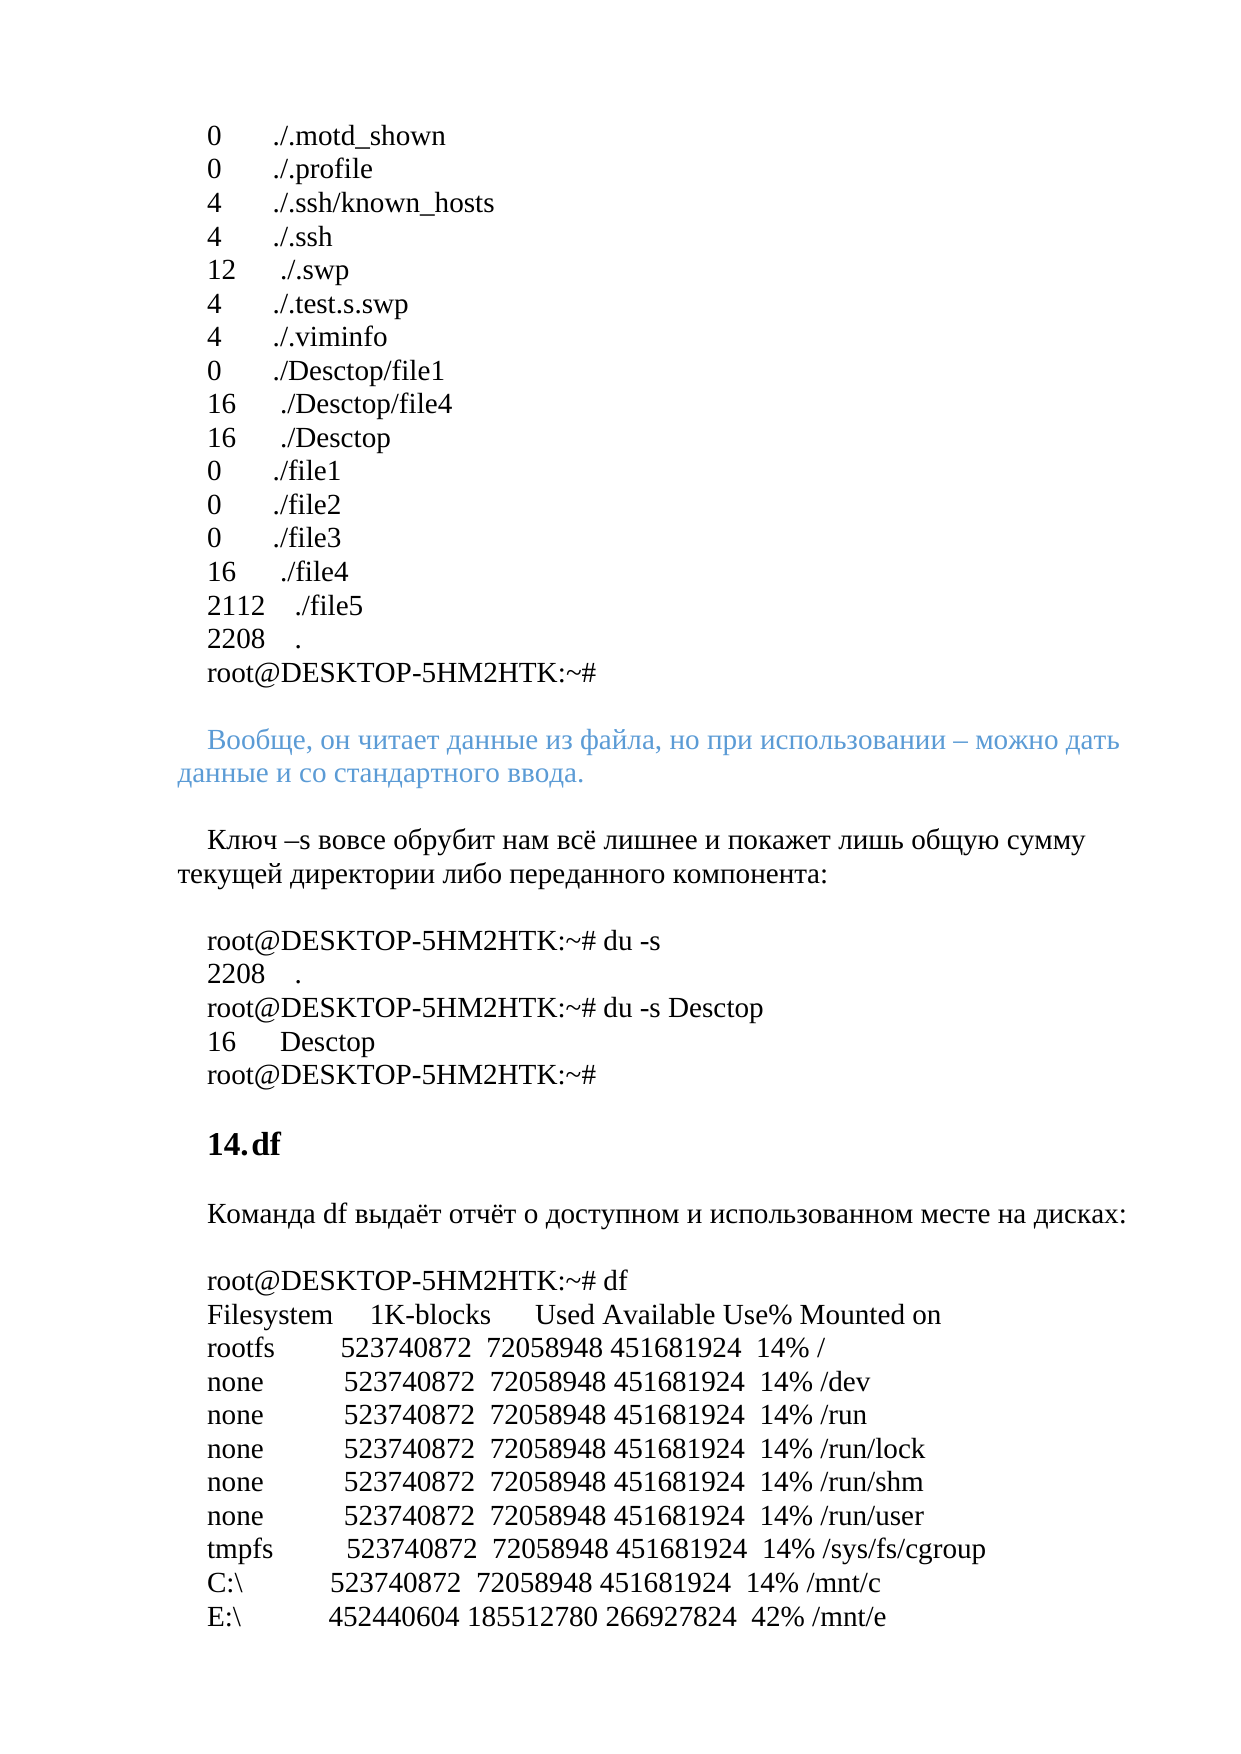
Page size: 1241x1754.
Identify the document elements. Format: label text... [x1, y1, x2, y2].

text 2208 . [177, 621, 1152, 655]
text 0 ./.motd_shown [177, 118, 1152, 152]
text Ключ –s вовсе обрубит нам всё лишнее и покажет лишь общую сумму текущей директории либо переданного компонента: [177, 822, 1152, 889]
text 4 ./.viminfo [177, 319, 1152, 353]
text root@DESKTOP-5HM2HTK:~# [177, 1057, 1152, 1091]
text 12 ./.swp [177, 252, 1152, 286]
text 2208 . [177, 957, 1152, 990]
text Команда df выдаёт отчёт о доступном и использованном месте на дисках: [177, 1196, 1152, 1230]
text root@DESKTOP-5HM2HTK:~# df [177, 1263, 1152, 1297]
text E:\ 452440604 185512780 266927824 42% /mnt/e [177, 1599, 1152, 1632]
text 0 ./.profile [177, 152, 1152, 185]
text rootfs 523740872 72058948 451681924 14% / [177, 1330, 1152, 1364]
text 2112 ./file5 [177, 588, 1152, 621]
text root@DESKTOP-5HM2HTK:~# du -s Desctop [177, 990, 1152, 1024]
text 16 Desctop [177, 1024, 1152, 1057]
text 4 ./.test.s.swp [177, 286, 1152, 319]
text none 523740872 72058948 451681924 14% /dev [177, 1364, 1152, 1397]
text C:\ 523740872 72058948 451681924 14% /mnt/c [177, 1565, 1152, 1599]
text none 523740872 72058948 451681924 14% /run/lock [177, 1431, 1152, 1464]
text none 523740872 72058948 451681924 14% /run/shm [177, 1464, 1152, 1498]
text 0 ./file2 [177, 487, 1152, 521]
text Вообще, он читает данные из файла, но при использовании – можно дать данные и со стандартного ввода. [177, 722, 1152, 789]
text root@DESKTOP-5HM2HTK:~# du -s [177, 923, 1152, 957]
text 16 ./Desctop/file4 [177, 386, 1152, 420]
text 0 ./Desctop/file1 [177, 353, 1152, 386]
text 16 ./Desctop [177, 420, 1152, 453]
text none 523740872 72058948 451681924 14% /run/user [177, 1498, 1152, 1532]
text 0 ./file3 [177, 521, 1152, 554]
text 0 ./file1 [177, 453, 1152, 487]
text Filesystem 1K-blocks Used Available Use% Mounted on [177, 1297, 1152, 1330]
list df [207, 1124, 1152, 1163]
text none 523740872 72058948 451681924 14% /run [177, 1397, 1152, 1431]
text tmpfs 523740872 72058948 451681924 14% /sys/fs/cgroup [177, 1532, 1152, 1565]
text 16 ./file4 [177, 554, 1152, 588]
text root@DESKTOP-5HM2HTK:~# [177, 655, 1152, 688]
text 4 ./.ssh [177, 219, 1152, 252]
text 4 ./.ssh/known_hosts [177, 185, 1152, 219]
